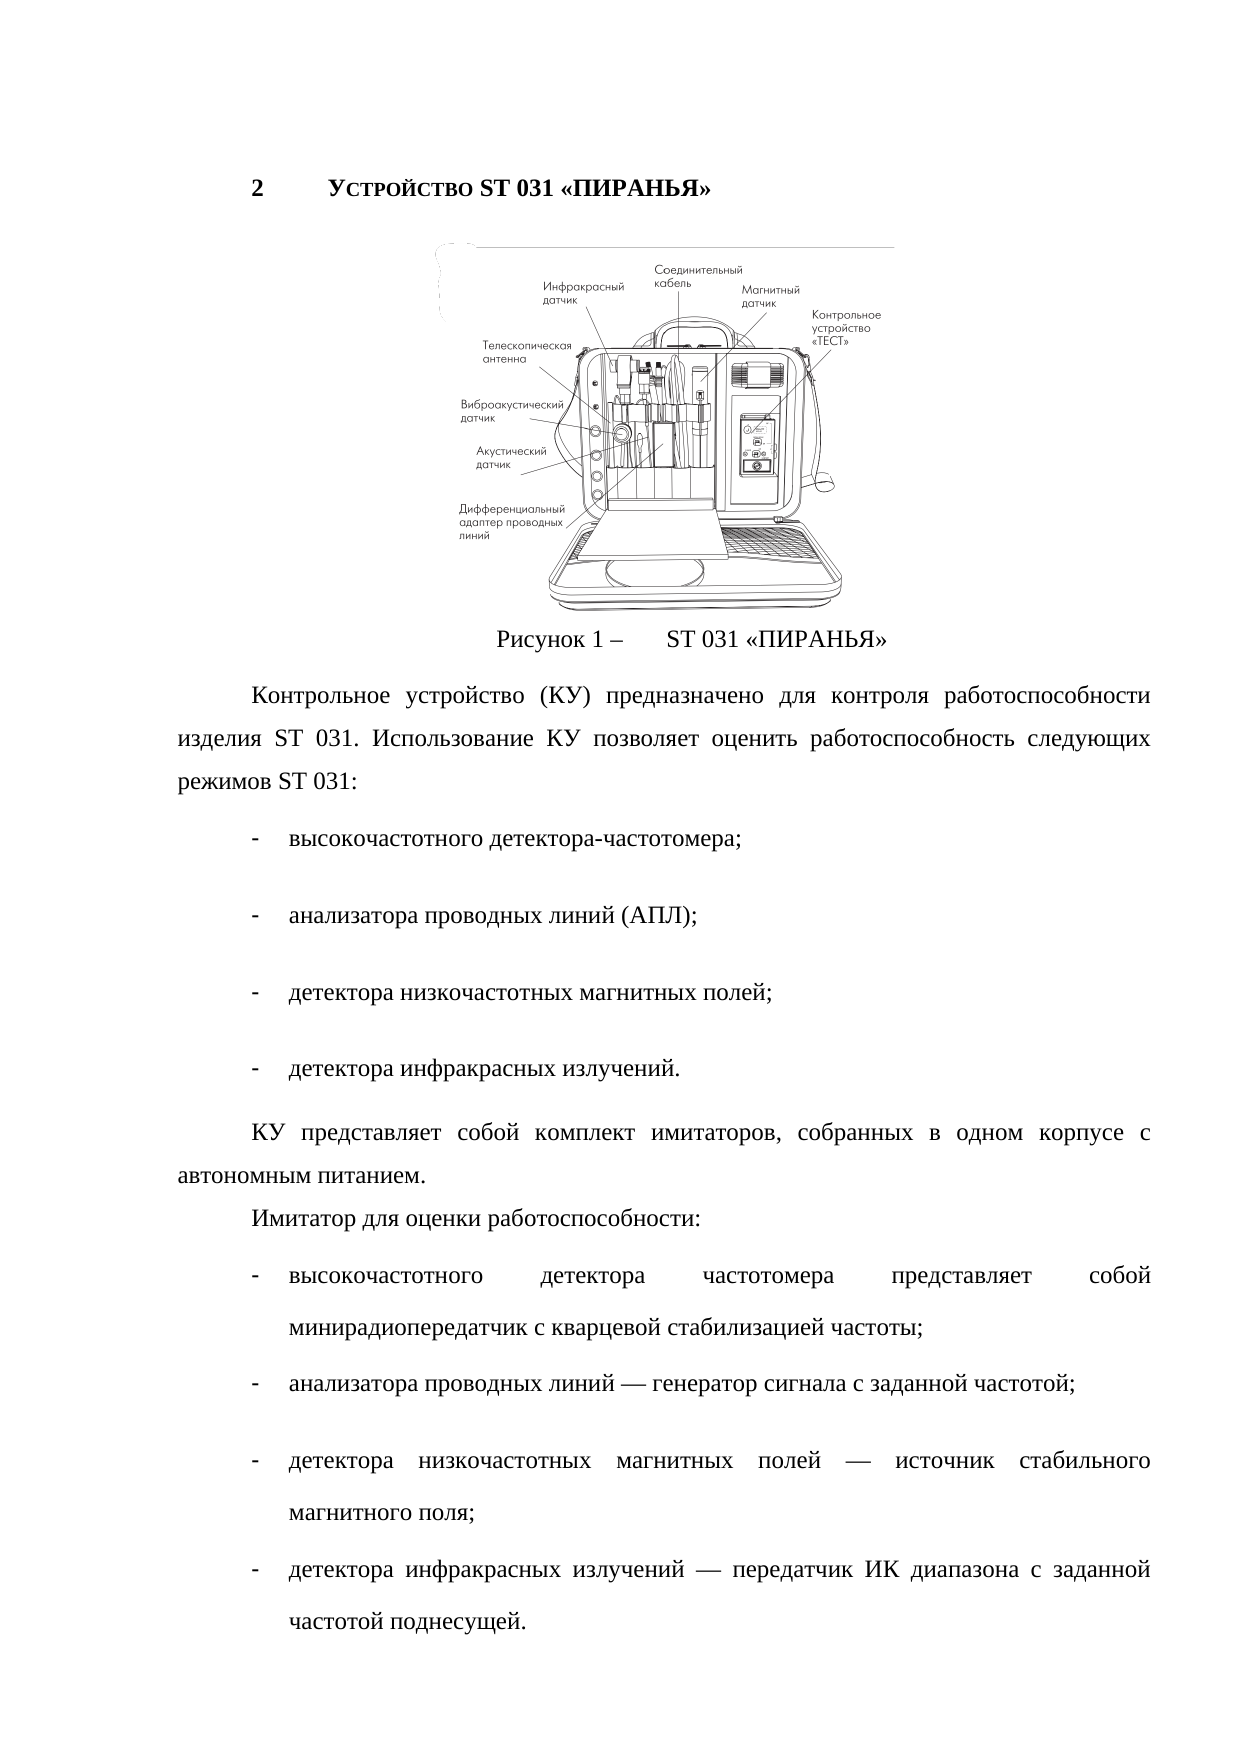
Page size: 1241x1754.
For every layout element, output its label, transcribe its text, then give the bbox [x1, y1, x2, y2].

text Контрольное устройство (КУ) предназначено для контроля работоспособности изделия ST 031. Использование КУ позволяет оценить работоспособность следующих режимов ST 031: [177, 680, 1152, 795]
text Имитатор для оценки работоспособности: [177, 1203, 1152, 1232]
list высокочастотного детектора частотомера представляет собой минирадиопередатчик с кварцевой стабилизацией частоты; [251, 1246, 1152, 1340]
list анализатора проводных линий — генератор сигнала с заданной частотой; [251, 1355, 1152, 1406]
list детектора инфракрасных излучений. [251, 1040, 1152, 1091]
text КУ представляет собой комплект имитаторов, собранных в одном корпусе с автономным питанием. [177, 1117, 1152, 1188]
list детектора низкочастотных магнитных полей; [251, 963, 1152, 1014]
list ST 031 «ПИРАНЬЯ» [295, 624, 1152, 653]
picture [434, 242, 895, 614]
list детектора низкочастотных магнитных полей — источник стабильного магнитного поля; [251, 1432, 1152, 1526]
list Устройство ST 031 «ПИРАНЬЯ» [251, 173, 1093, 201]
list детектора инфракрасных излучений — передатчик ИК диапазона с заданной чаcтотой поднесущей. [251, 1540, 1152, 1635]
list анализатора проводных линий (АПЛ); [251, 886, 1152, 937]
list высокочастотного детектора-частотомера; [251, 809, 1152, 860]
